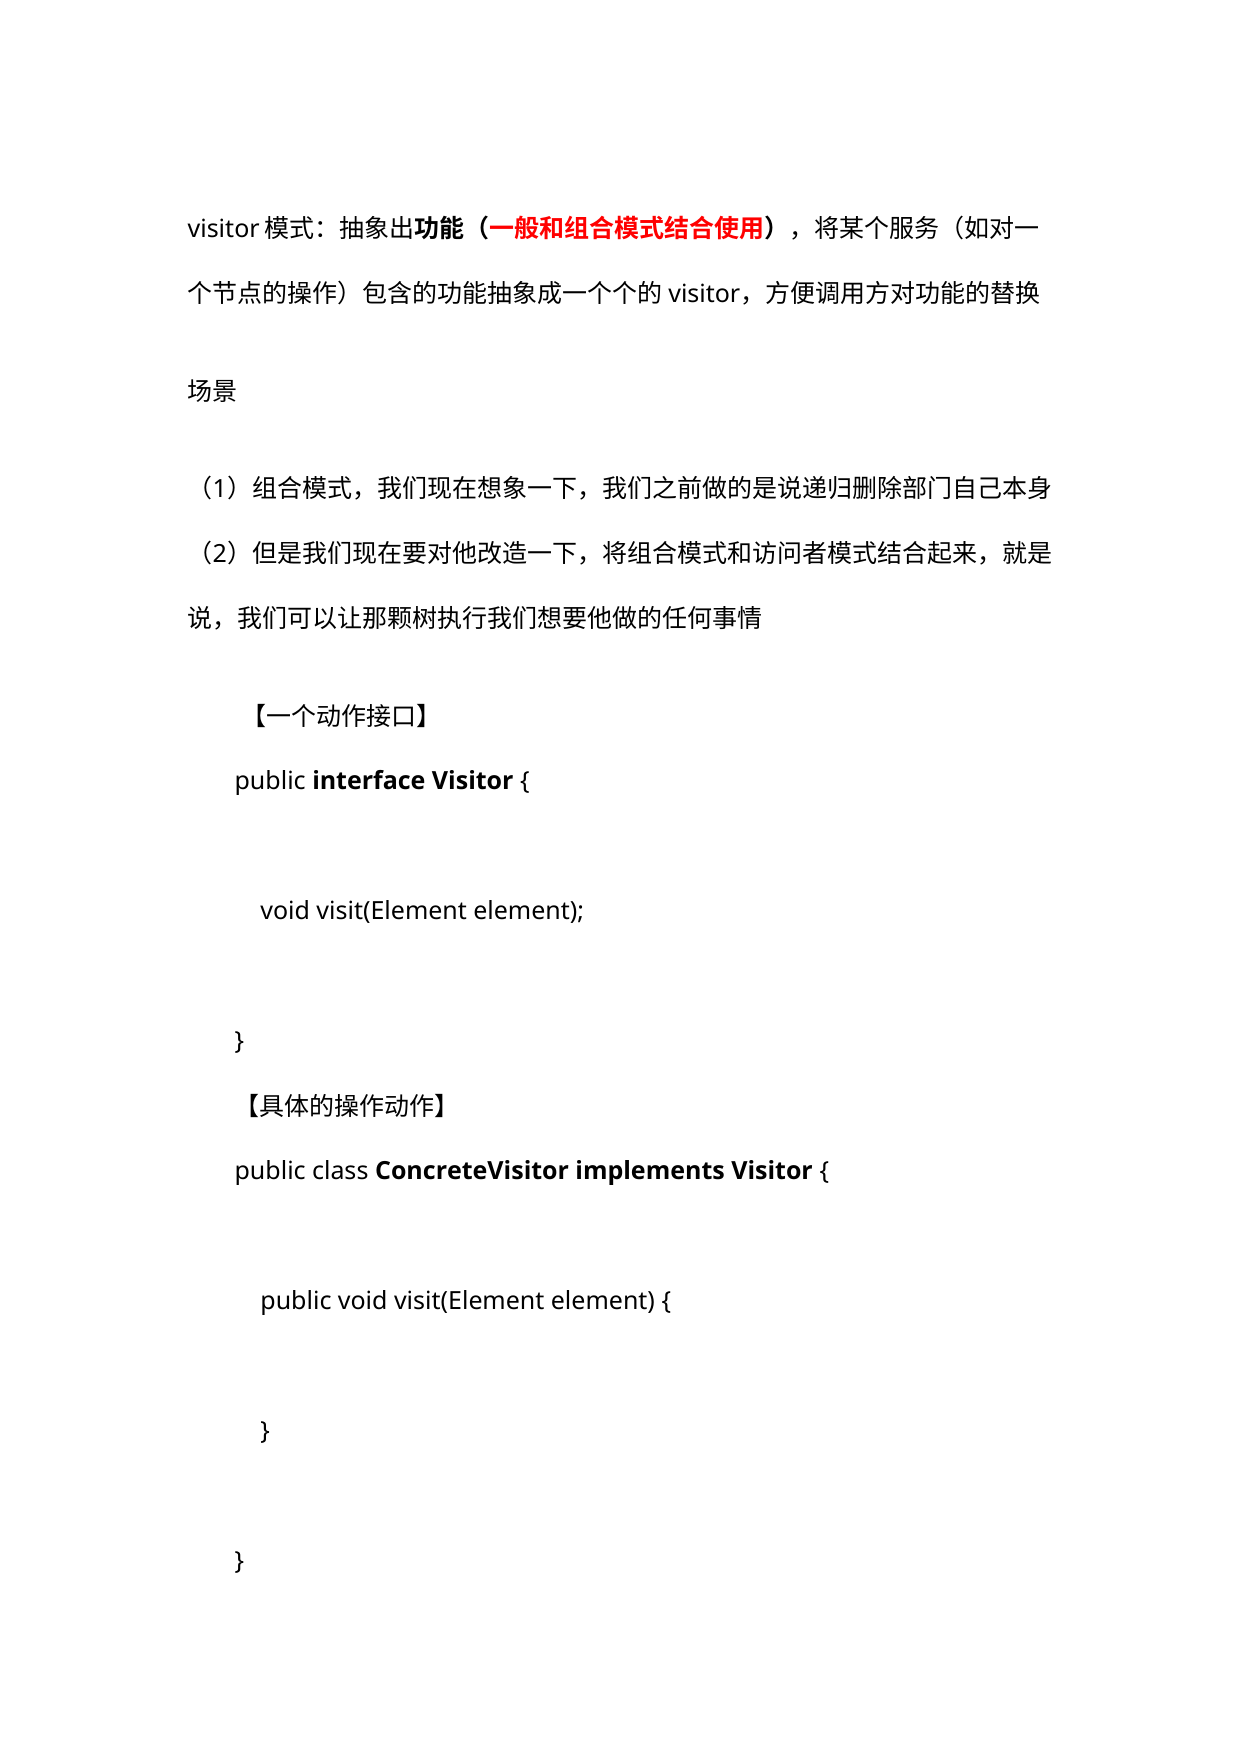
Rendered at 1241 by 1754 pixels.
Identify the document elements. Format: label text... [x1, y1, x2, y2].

text （1）组合模式，我们现在想象一下，我们之前做的是说递归删除部门自己本身 [187, 454, 1053, 519]
text 【具体的操作动作】 [234, 1072, 1053, 1137]
text visitor模式：抽象出功能（一般和组合模式结合使用），将某个服务（如对一个节点的操作）包含的功能抽象成一个个的 visitor，方便调用方对功能的替换 [187, 194, 1053, 324]
text void visit(Element element); [234, 877, 1053, 942]
text （2）但是我们现在要对他改造一下，将组合模式和访问者模式结合起来，就是说，我们可以让那颗树执行我们想要他做的任何事情 [187, 519, 1053, 649]
text 场景 [187, 357, 1053, 422]
text public interface Visitor { [234, 747, 1053, 812]
text } [234, 1397, 1053, 1462]
text } [234, 1527, 1053, 1592]
text } [234, 1007, 1053, 1072]
text 【一个动作接口】 [234, 682, 1053, 747]
text public void visit(Element element) { [234, 1267, 1053, 1332]
text public class ConcreteVisitor implements Visitor { [234, 1137, 1053, 1202]
